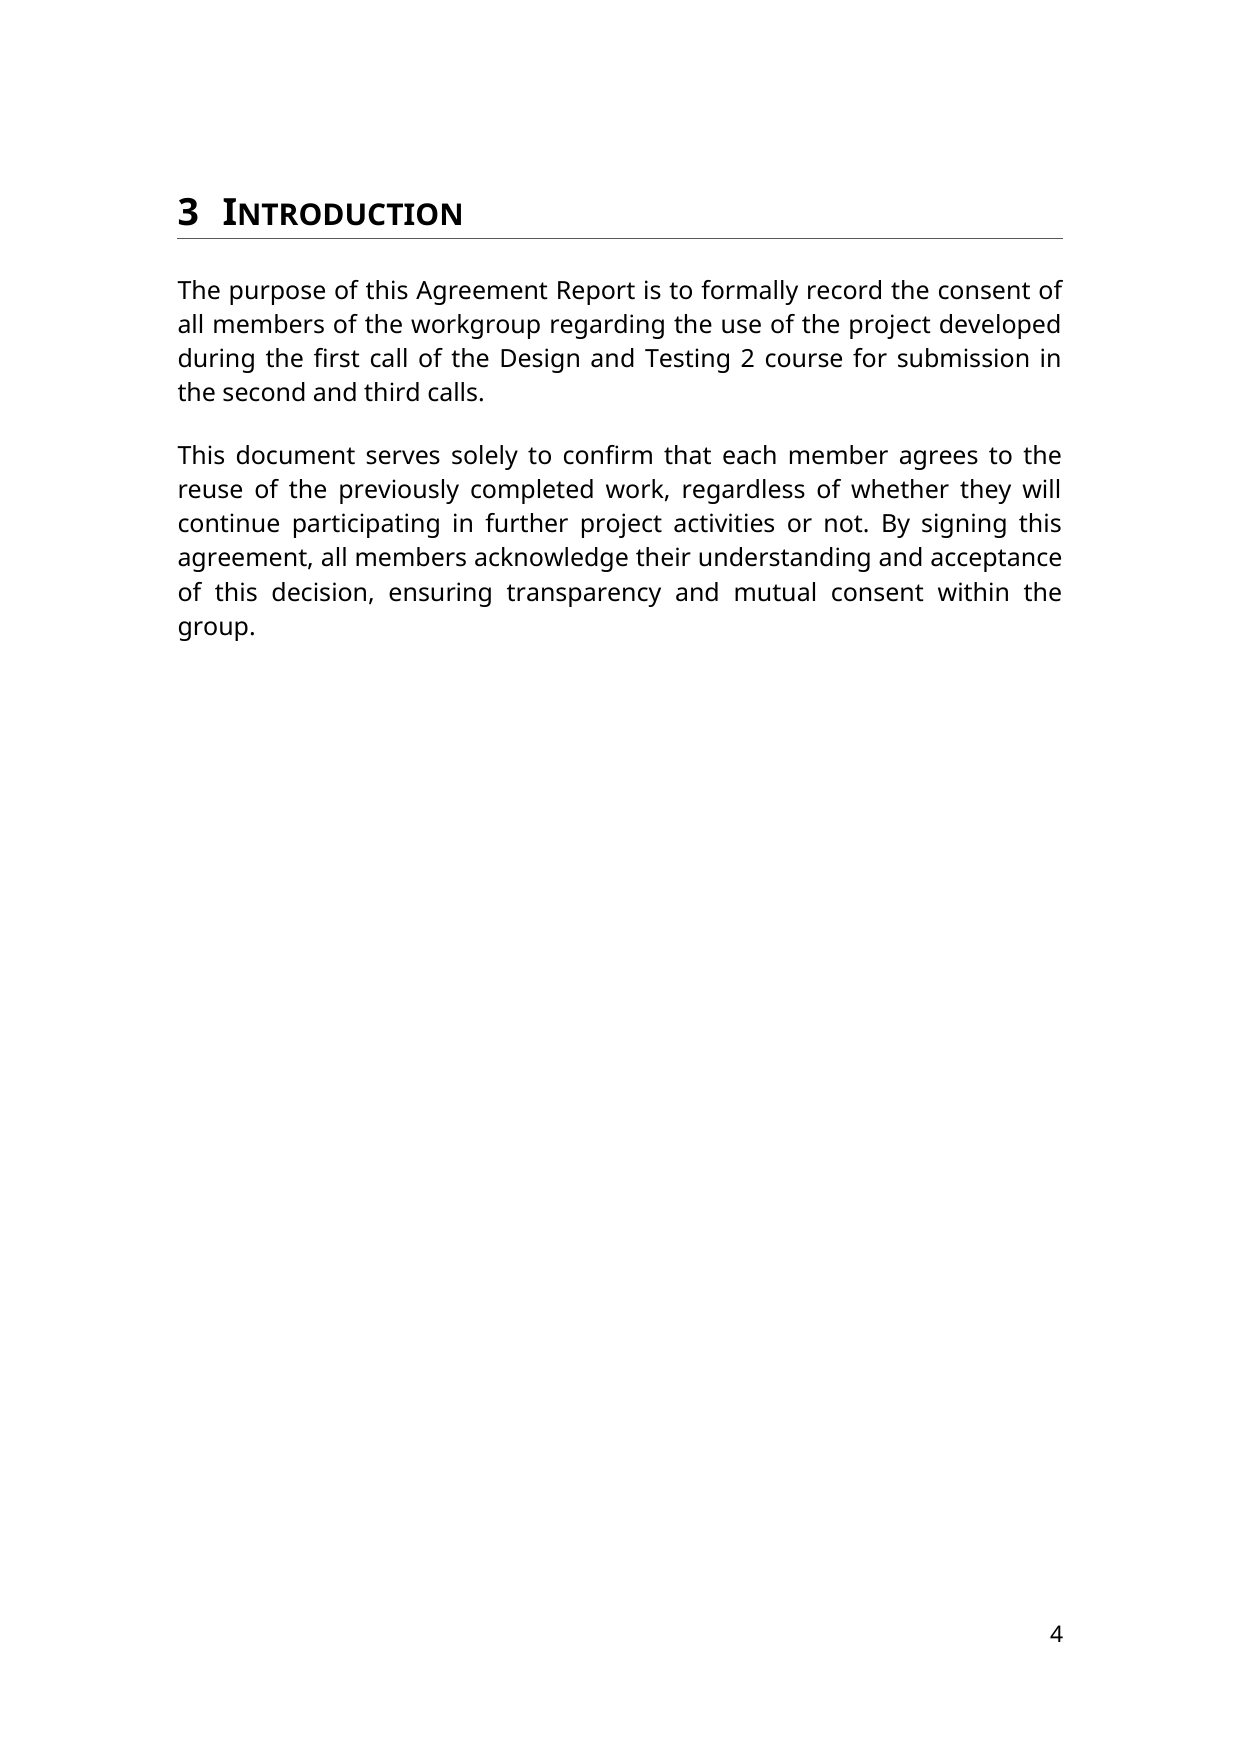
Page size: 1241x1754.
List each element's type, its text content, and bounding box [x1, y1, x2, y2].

text The purpose of this Agreement Report is to formally record the consent of all members of the workgroup regarding the use of the project developed during the first call of the Design and Testing 2 course for submission in the second and third calls. [177, 272, 1063, 409]
subtitle Introduction [177, 185, 1063, 238]
text This document serves solely to confirm that each member agrees to the reuse of the previously completed work, regardless of whether they will continue participating in further project activities or not. By signing this agreement, all members acknowledge their understanding and acceptance of this decision, ensuring transparency and mutual consent within the group. [177, 438, 1063, 642]
